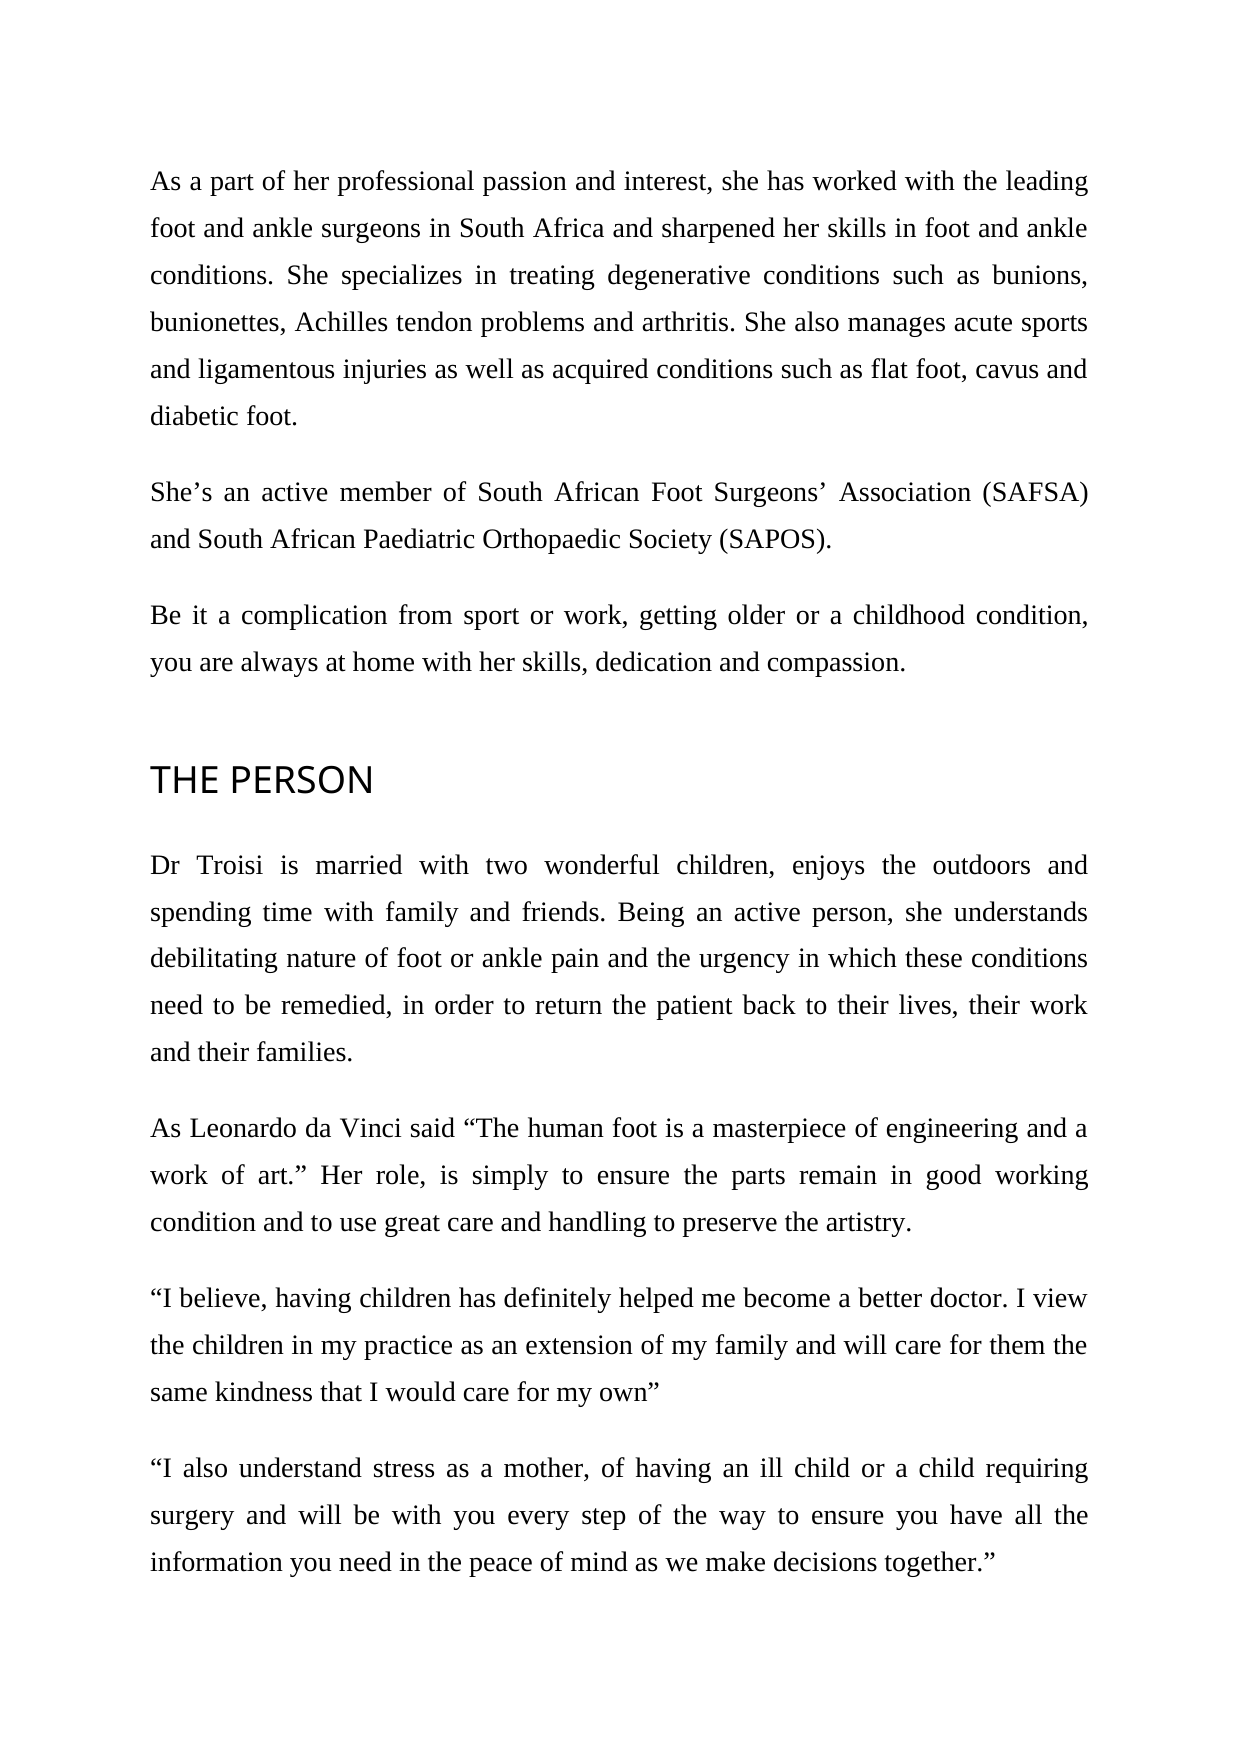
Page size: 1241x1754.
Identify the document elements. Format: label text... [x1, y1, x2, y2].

text She’s an active member of South African Foot Surgeons’ Association (SAFSA) and South African Paediatric Orthopaedic Society (SAPOS). [150, 460, 1090, 554]
text “I also understand stress as a mother, of having an ill child or a child requiring surgery and will be with you every step of the way to ensure you have all the information you need in the peace of mind as we make decisions together.” [150, 1436, 1090, 1577]
text As a part of her professional passion and interest, she has worked with the leading foot and ankle surgeons in South Africa and sharpened her skills in foot and ankle conditions. She specializes in treating degenerative conditions such as bunions, bunionettes, Achilles tendon problems and arthritis. She also manages acute sports and ligamentous injuries as well as acquired conditions such as flat foot, cavus and diabetic foot. [150, 150, 1090, 431]
text THE PERSON [150, 753, 1090, 804]
text Dr Troisi is married with two wonderful children, enjoys the outdoors and spending time with family and friends. Being an active person, she understands debilitating nature of foot or ankle pain and the urgency in which these conditions need to be remedied, in order to return the patient back to their lives, their work and their families. [150, 833, 1090, 1068]
text As Leonardo da Vinci said “The human foot is a masterpiece of engineering and a work of art.” Her role, is simply to ensure the parts remain in good working condition and to use great care and handling to preserve the artistry. [150, 1097, 1090, 1237]
text Be it a complication from sport or work, getting older or a childhood condition, you are always at home with her skills, dedication and compassion. [150, 583, 1090, 677]
text “I believe, having children has definitely helped me become a better doctor. I view the children in my practice as an extension of my family and will care for them the same kindness that I would care for my own” [150, 1267, 1090, 1407]
